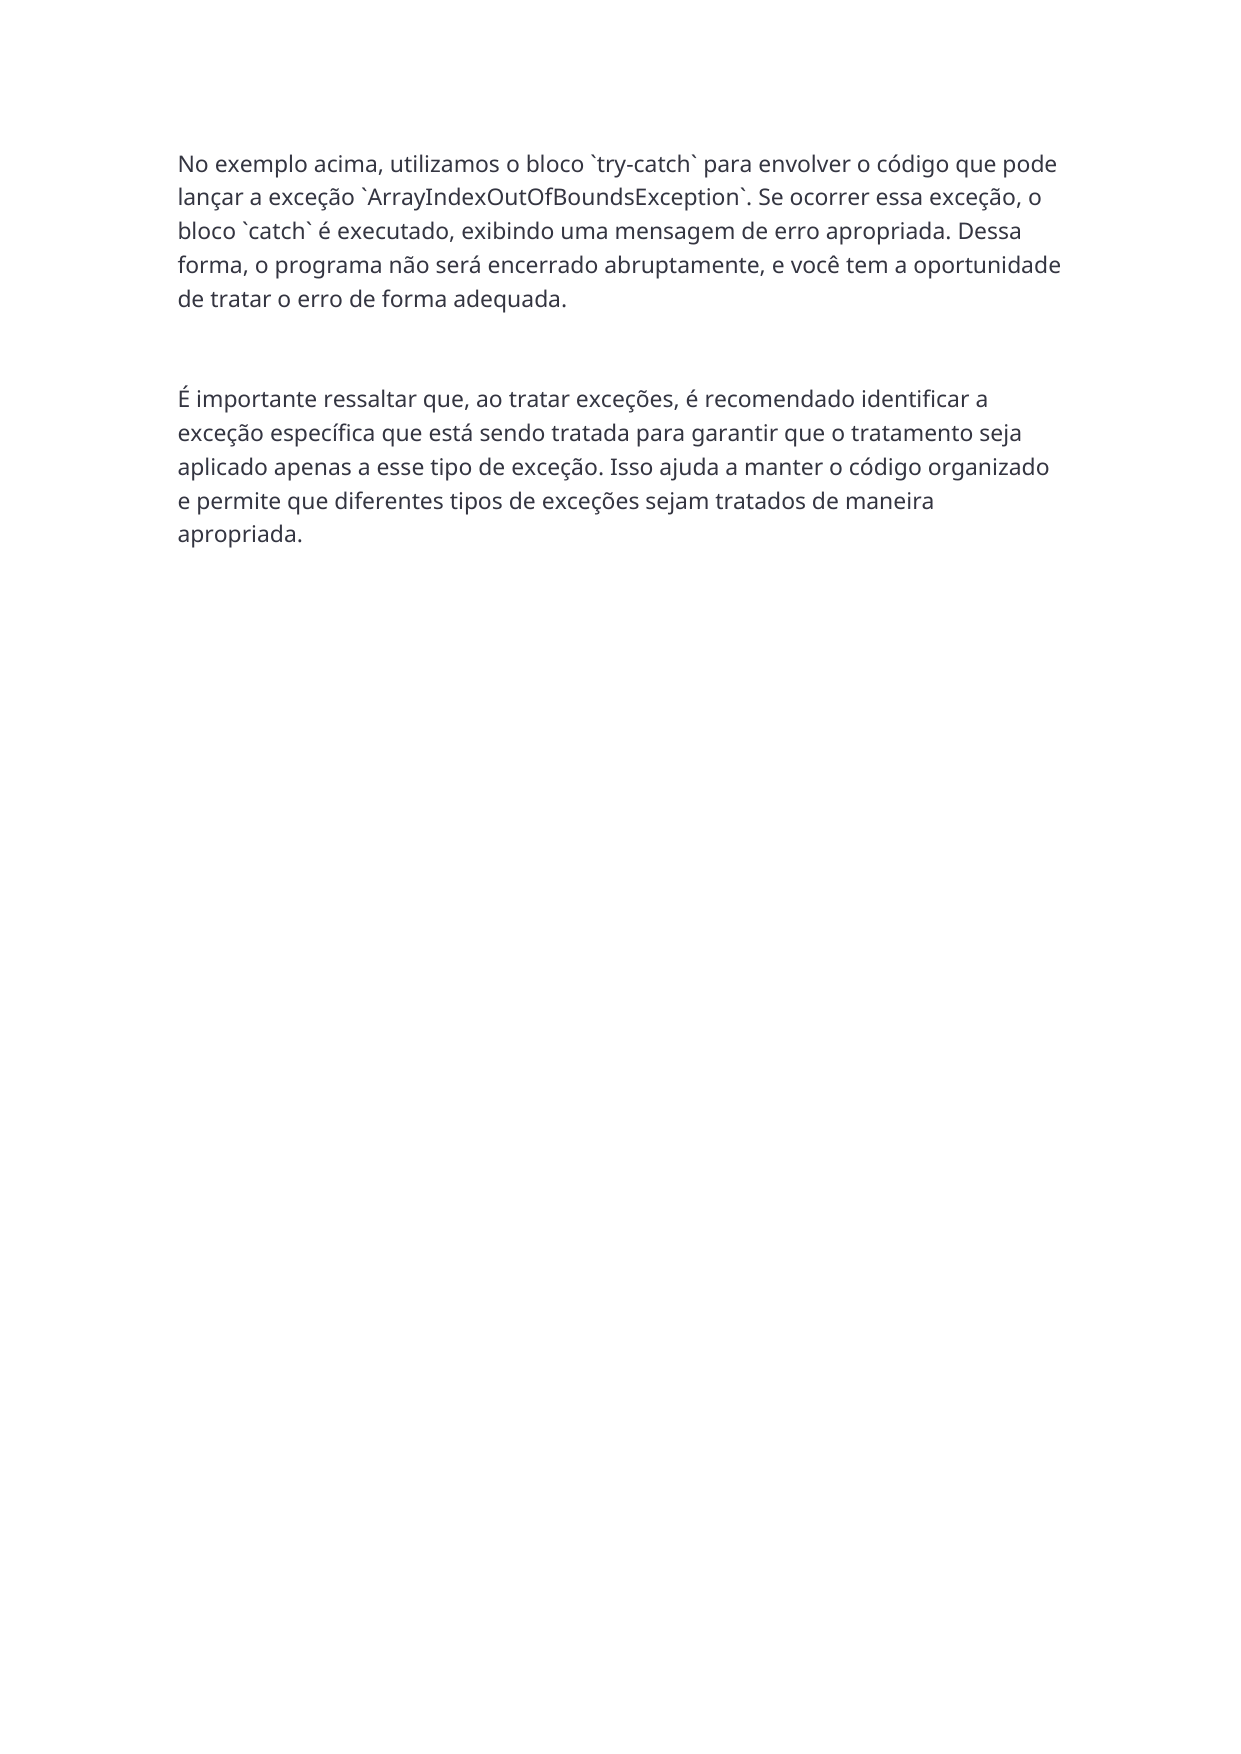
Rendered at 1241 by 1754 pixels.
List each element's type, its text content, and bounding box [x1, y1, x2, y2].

text É importante ressaltar que, ao tratar exceções, é recomendado identificar a exceção específica que está sendo tratada para garantir que o tratamento seja aplicado apenas a esse tipo de exceção. Isso ajuda a manter o código organizado e permite que diferentes tipos de exceções sejam tratados de maneira apropriada. [177, 383, 1063, 550]
text No exemplo acima, utilizamos o bloco `try-catch` para envolver o código que pode lançar a exceção `ArrayIndexOutOfBoundsException`. Se ocorrer essa exceção, o bloco `catch` é executado, exibindo uma mensagem de erro apropriada. Dessa forma, o programa não será encerrado abruptamente, e você tem a oportunidade de tratar o erro de forma adequada. [177, 148, 1063, 314]
